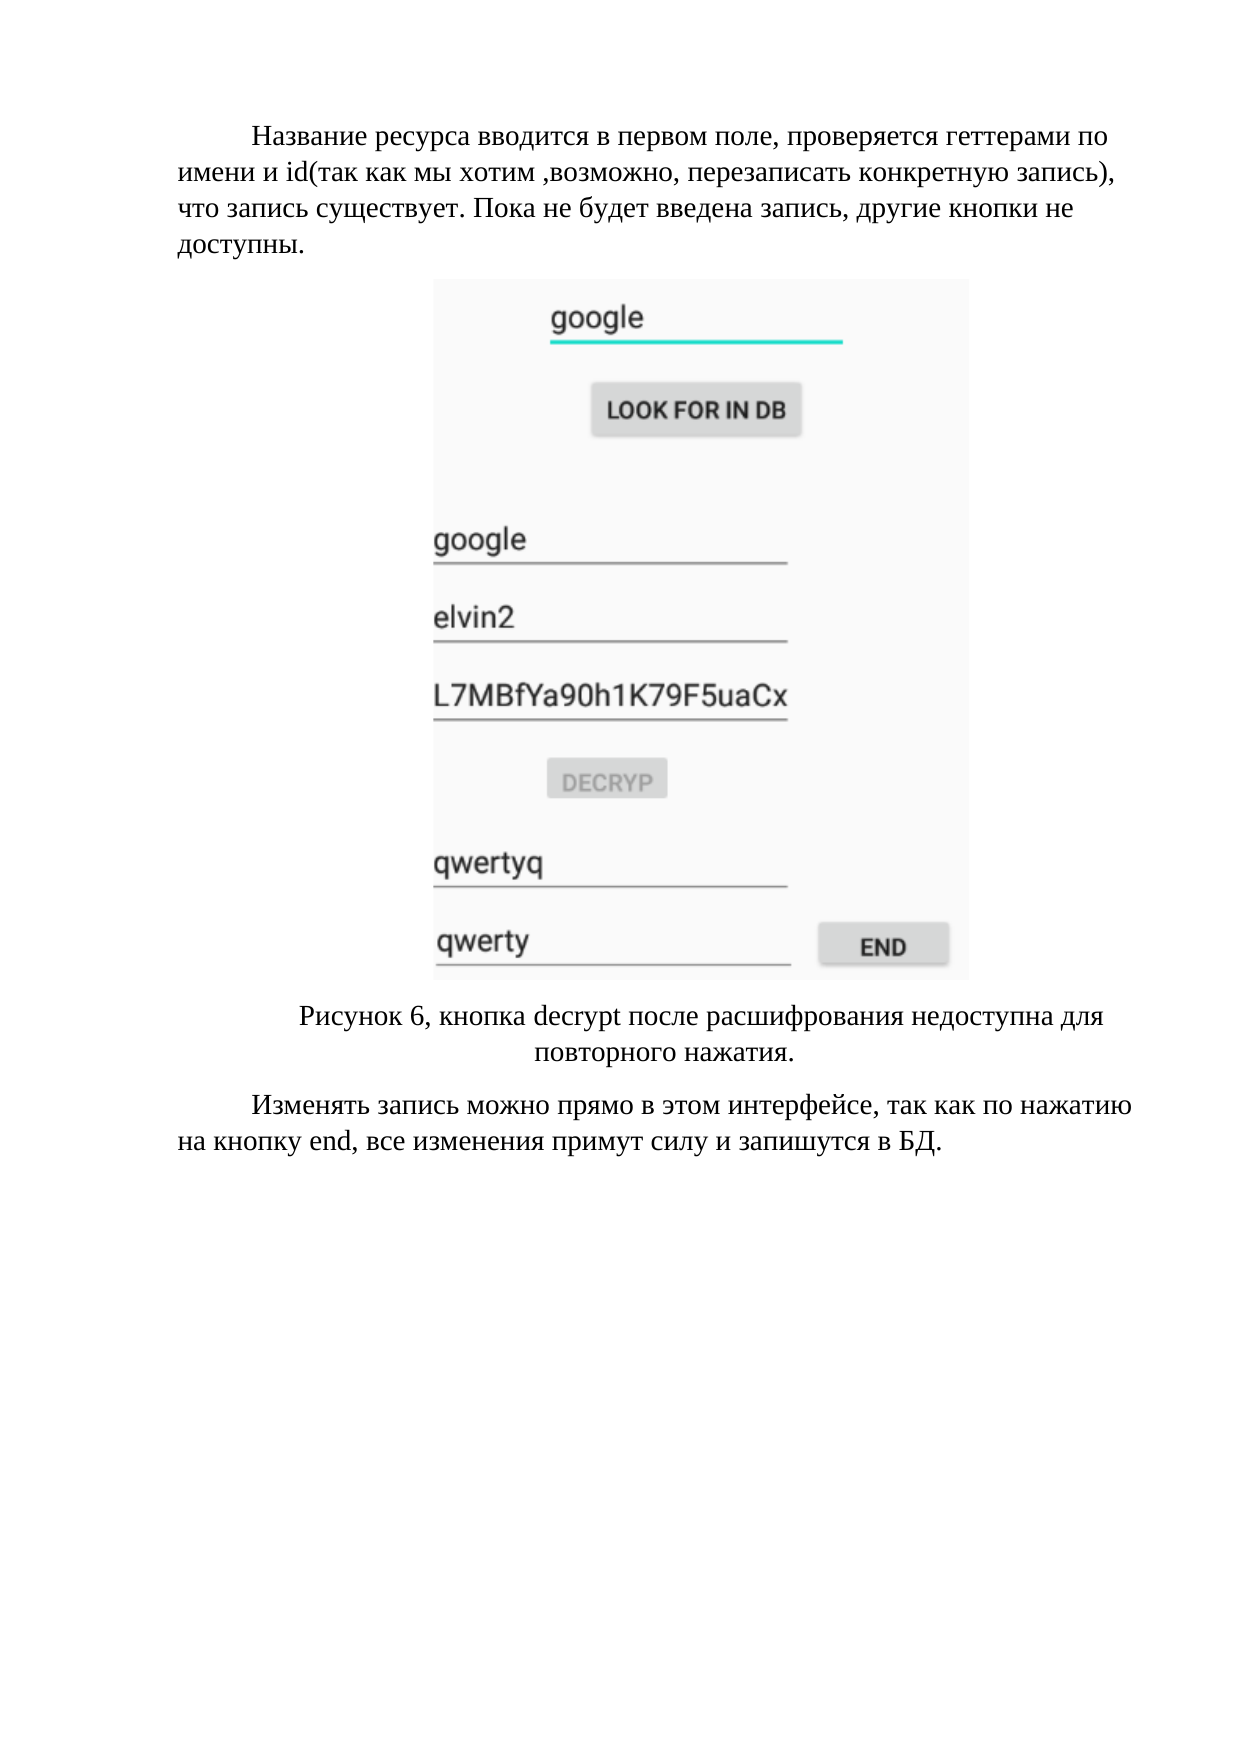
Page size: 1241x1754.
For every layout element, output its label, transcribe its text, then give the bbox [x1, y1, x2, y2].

text Изменять запись можно прямо в этом интерфейсе, так как по нажатию на кнопку end, все изменения примут силу и запишутся в БД. [177, 1087, 1152, 1157]
text Рисунок 6, кнопка decrypt после расшифрования недоступна для повторного нажатия. [177, 998, 1152, 1068]
text Название ресурса вводится в первом поле, проверяется геттерами по имени и id(так как мы хотим ,возможно, перезаписать конкретную запись), что запись существует. Пока не будет введена запись, другие кнопки не доступны. [177, 118, 1152, 260]
picture [433, 279, 970, 980]
